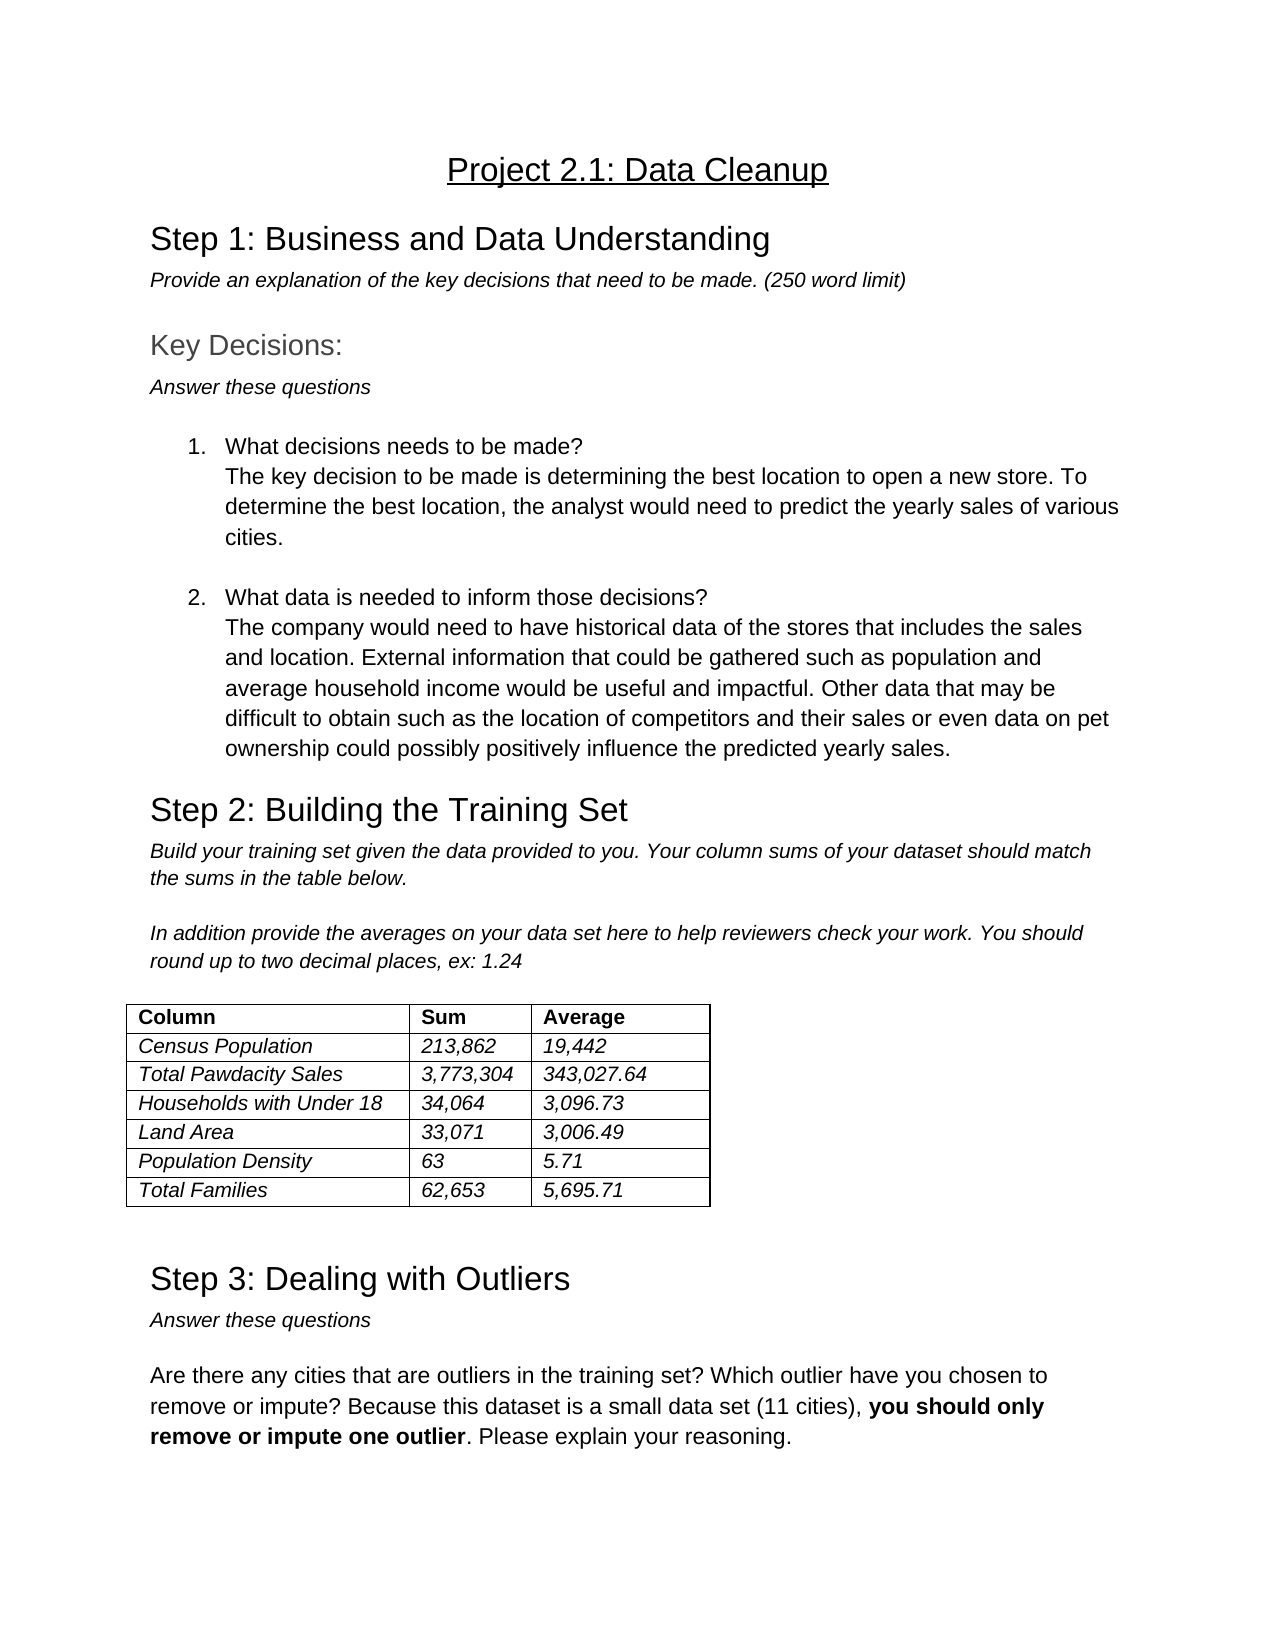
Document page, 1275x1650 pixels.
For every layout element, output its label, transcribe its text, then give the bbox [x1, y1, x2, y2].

table_cell 5,695.71 [532, 1178, 709, 1206]
table_cell 3,006.49 [532, 1120, 709, 1148]
text Build your training set given the data provided to you. Your column sums of your dataset should match the sums in the table below. [150, 838, 1125, 890]
list What data is needed to inform those decisions? [187, 584, 1125, 610]
table_cell 63 [410, 1149, 531, 1177]
table_header Average [532, 1005, 709, 1032]
text The company would need to have historical data of the stores that includes the sales and location. External information that could be gathered such as population and average household income would be useful and impactful. Other data that may be difficult to obtain such as the location of competitors and their sales or even data on pet ownership could possibly positively influence the predicted yearly sales. [225, 614, 1125, 761]
list What decisions needs to be made? [187, 433, 1125, 459]
text Project 2.1: Data Cleanup [150, 150, 1125, 188]
text In addition provide the averages on your data set here to help reviewers check your work. You should round up to two decimal places, ex: 1.24 [150, 921, 1125, 972]
table_cell 5.71 [532, 1149, 709, 1177]
subtitle Step 3: Dealing with Outliers [150, 1259, 1125, 1297]
subtitle Step 1: Business and Data Understanding [150, 219, 1125, 258]
table_cell 33,071 [410, 1120, 531, 1148]
text Provide an explanation of the key decisions that need to be made. (250 word limit) [150, 267, 1125, 291]
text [150, 1362, 1125, 1449]
text Answer these questions [150, 375, 1125, 399]
subtitle Step 2: Building the Training Set [150, 790, 1125, 829]
table_cell 62,653 [410, 1178, 531, 1206]
table_cell 343,027.64 [532, 1062, 709, 1090]
subtitle Key Decisions: [150, 328, 1125, 362]
text The key decision to be made is determining the best location to open a new store. To determine the best location, the analyst would need to predict the yearly sales of various cities. [225, 463, 1125, 550]
table_cell 3,096.73 [532, 1091, 709, 1119]
table_cell Land Area [127, 1120, 409, 1148]
table_cell 3,773,304 [410, 1062, 531, 1090]
table_cell 19,442 [532, 1034, 709, 1061]
table_cell Total Pawdacity Sales [127, 1062, 409, 1090]
table_cell 34,064 [410, 1091, 531, 1119]
table_cell Census Population [127, 1034, 409, 1061]
table_cell Households with Under 18 [127, 1091, 409, 1119]
table_header Sum [410, 1005, 531, 1032]
table_header Column [127, 1005, 409, 1032]
text Answer these questions [150, 1307, 1125, 1331]
table_cell 213,862 [410, 1034, 531, 1061]
table_cell Population Density [127, 1149, 409, 1177]
table_cell Total Families [127, 1178, 409, 1206]
